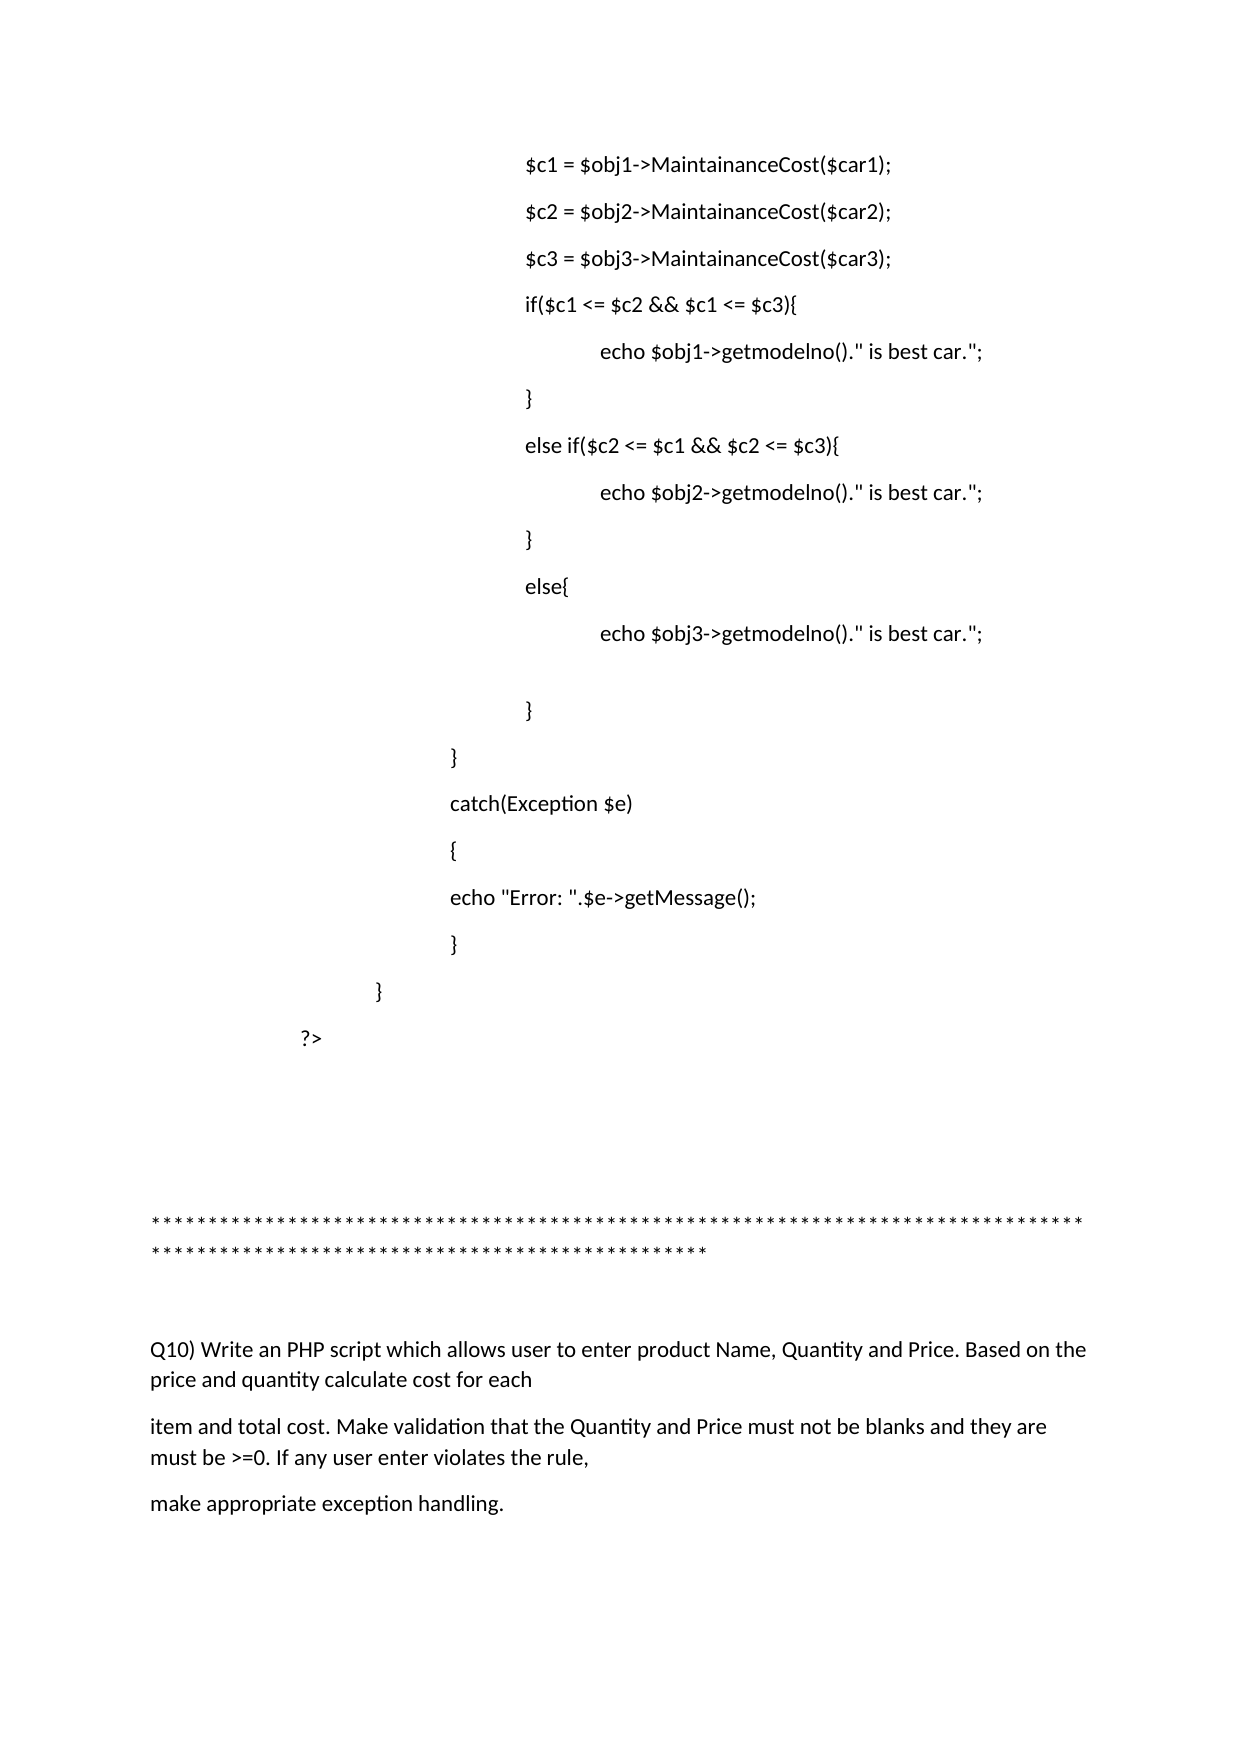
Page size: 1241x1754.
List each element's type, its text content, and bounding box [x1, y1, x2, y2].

text item and total cost. Make validation that the Quantity and Price must not be blanks and they are must be >=0. If any user enter violates the rule, [150, 1412, 1090, 1471]
text } [150, 977, 1090, 1005]
text } [150, 525, 1090, 553]
text $c2 = $obj2->MaintainanceCost($car2); [150, 197, 1090, 225]
text echo $obj2->getmodelno()." is best car."; [150, 478, 1090, 506]
text Q10) Write an PHP script which allows user to enter product Name, Quantity and Price. Based on the price and quantity calculate cost for each [150, 1335, 1090, 1394]
text ?> [150, 1024, 1090, 1052]
text } [150, 384, 1090, 412]
text else{ [150, 572, 1090, 600]
text if($c1 <= $c2 && $c1 <= $c3){ [150, 291, 1090, 319]
text *********************************************************************************************************************************** [150, 1211, 1090, 1270]
text catch(Exception $e) [150, 789, 1090, 818]
text } [150, 743, 1090, 771]
text make appropriate exception handling. [150, 1489, 1090, 1518]
text echo "Error: ".$e->getMessage(); [150, 883, 1090, 911]
text echo $obj3->getmodelno()." is best car."; [150, 619, 1090, 677]
text $c3 = $obj3->MaintainanceCost($car3); [150, 244, 1090, 272]
text { [150, 836, 1090, 864]
text else if($c2 <= $c1 && $c2 <= $c3){ [150, 431, 1090, 459]
text } [150, 930, 1090, 958]
text echo $obj1->getmodelno()." is best car."; [150, 337, 1090, 366]
text $c1 = $obj1->MaintainanceCost($car1); [150, 150, 1090, 178]
text } [150, 696, 1090, 724]
